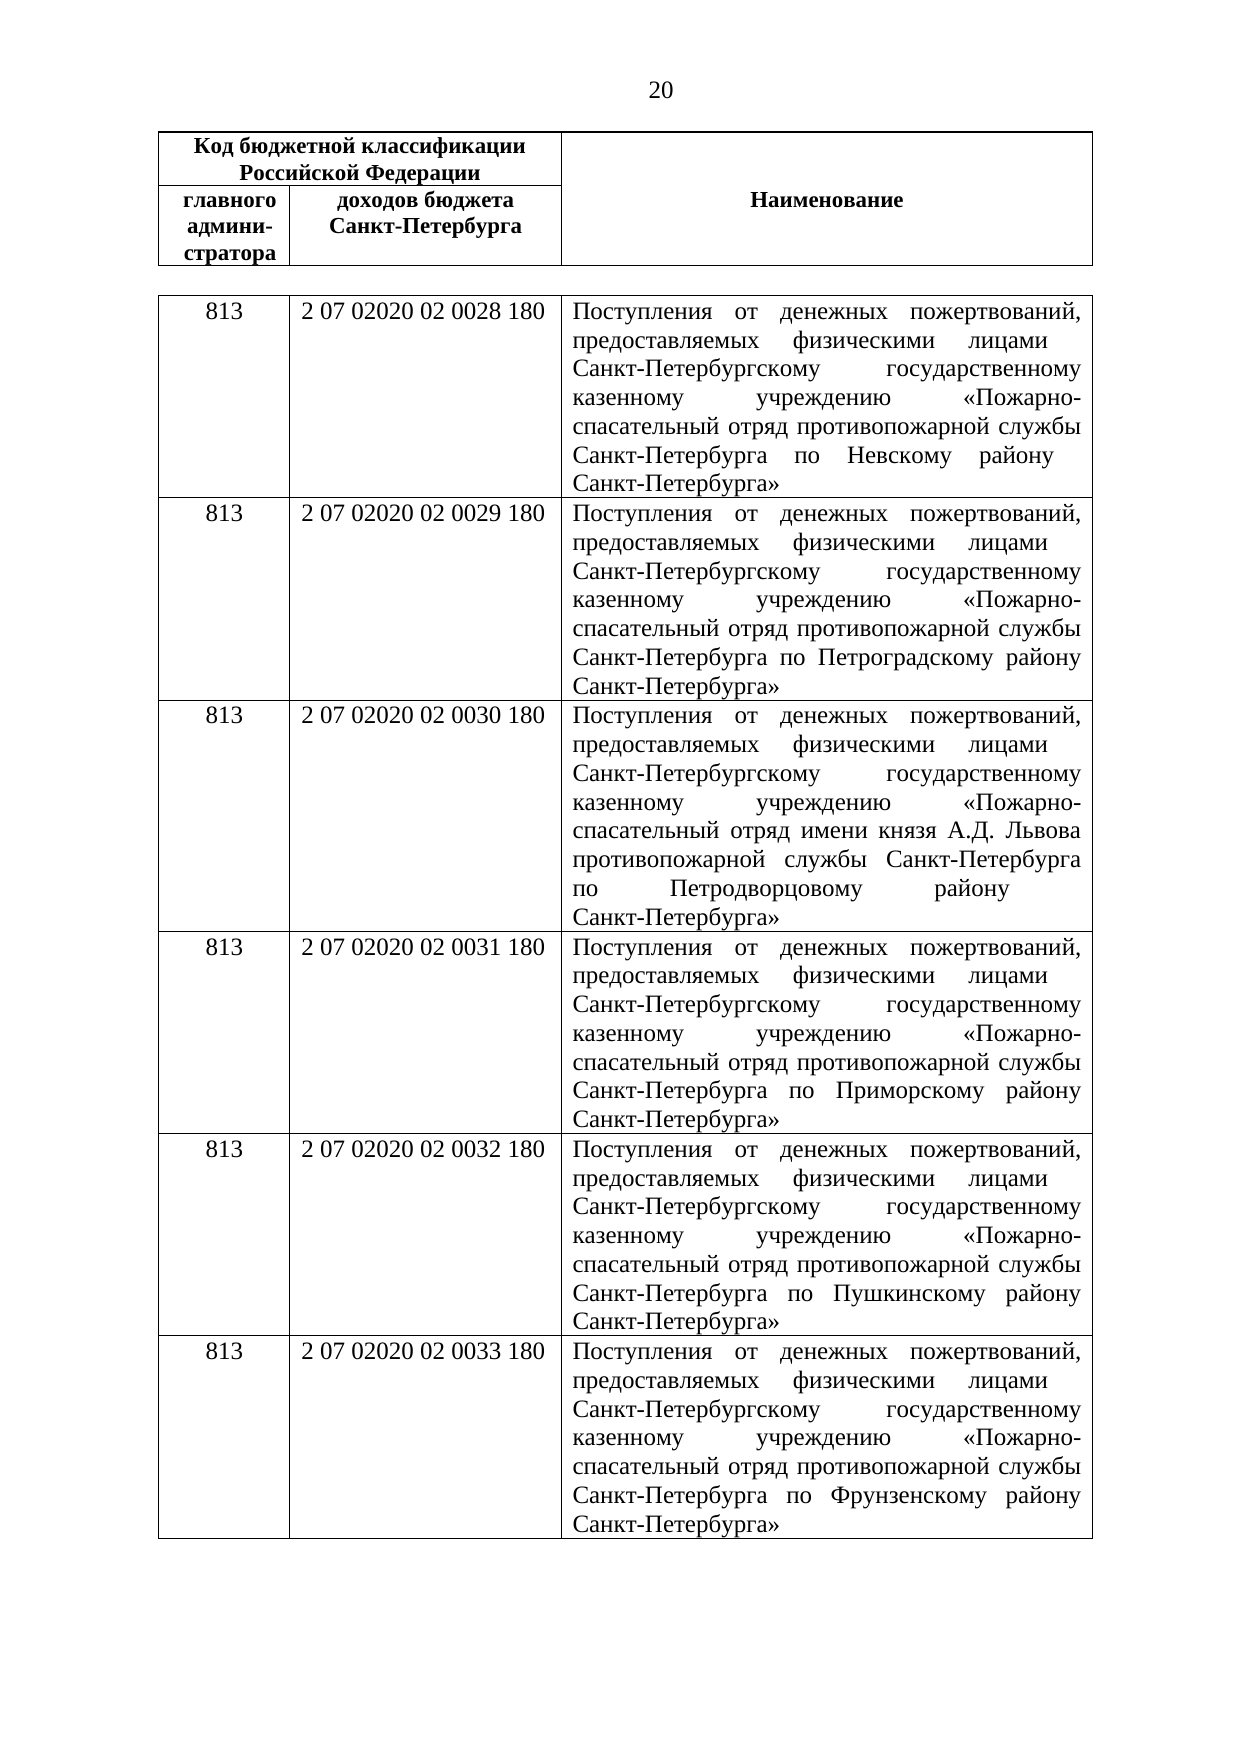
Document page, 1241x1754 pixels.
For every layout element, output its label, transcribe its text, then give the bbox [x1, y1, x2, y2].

table_cell 813 [159, 701, 289, 931]
table_cell 813 [159, 498, 289, 699]
table_cell 2 07 02020 02 0033 180 [290, 1336, 561, 1537]
table_cell Поступления от денежных пожертвований, предоставляемых физическими лицами Санкт-Петербургскому государственному казенному учреждению «Пожарно-спасательный отряд противопожарной службы Санкт-Петербурга по Пушкинскому району Санкт-Петербурга» [562, 1134, 1092, 1335]
table_cell Поступления от денежных пожертвований, предоставляемых физическими лицами Санкт-Петербургскому государственному казенному учреждению «Пожарно-спасательный отряд имени князя А.Д. Львова противопожарной службы Санкт-Петербурга по Петродворцовому району Санкт-Петербурга» [562, 701, 1092, 931]
table_cell 813 [159, 932, 289, 1133]
table_cell 2 07 02020 02 0028 180 [290, 296, 561, 497]
table_cell Поступления от денежных пожертвований, предоставляемых физическими лицами Санкт-Петербургскому государственному казенному учреждению «Пожарно-спасательный отряд противопожарной службы Санкт-Петербурга по Невскому району Санкт-Петербурга» [562, 296, 1092, 497]
table_cell Поступления от денежных пожертвований, предоставляемых физическими лицами Санкт-Петербургскому государственному казенному учреждению «Пожарно-спасательный отряд противопожарной службы Санкт-Петербурга по Петроградскому району Санкт-Петербурга» [562, 498, 1092, 699]
table_cell 2 07 02020 02 0030 180 [290, 701, 561, 931]
table_cell Поступления от денежных пожертвований, предоставляемых физическими лицами Санкт-Петербургскому государственному казенному учреждению «Пожарно-спасательный отряд противопожарной службы Санкт-Петербурга по Приморскому району Санкт-Петербурга» [562, 932, 1092, 1133]
table_cell 813 [159, 296, 289, 497]
table_cell 2 07 02020 02 0029 180 [290, 498, 561, 699]
table_cell 813 [159, 1134, 289, 1335]
table_cell 813 [159, 1336, 289, 1537]
table_cell Поступления от денежных пожертвований, предоставляемых физическими лицами Санкт-Петербургскому государственному казенному учреждению «Пожарно-спасательный отряд противопожарной службы Санкт-Петербурга по Фрунзенскому району Санкт-Петербурга» [562, 1336, 1092, 1537]
table_cell 2 07 02020 02 0032 180 [290, 1134, 561, 1335]
table_cell 2 07 02020 02 0031 180 [290, 932, 561, 1133]
